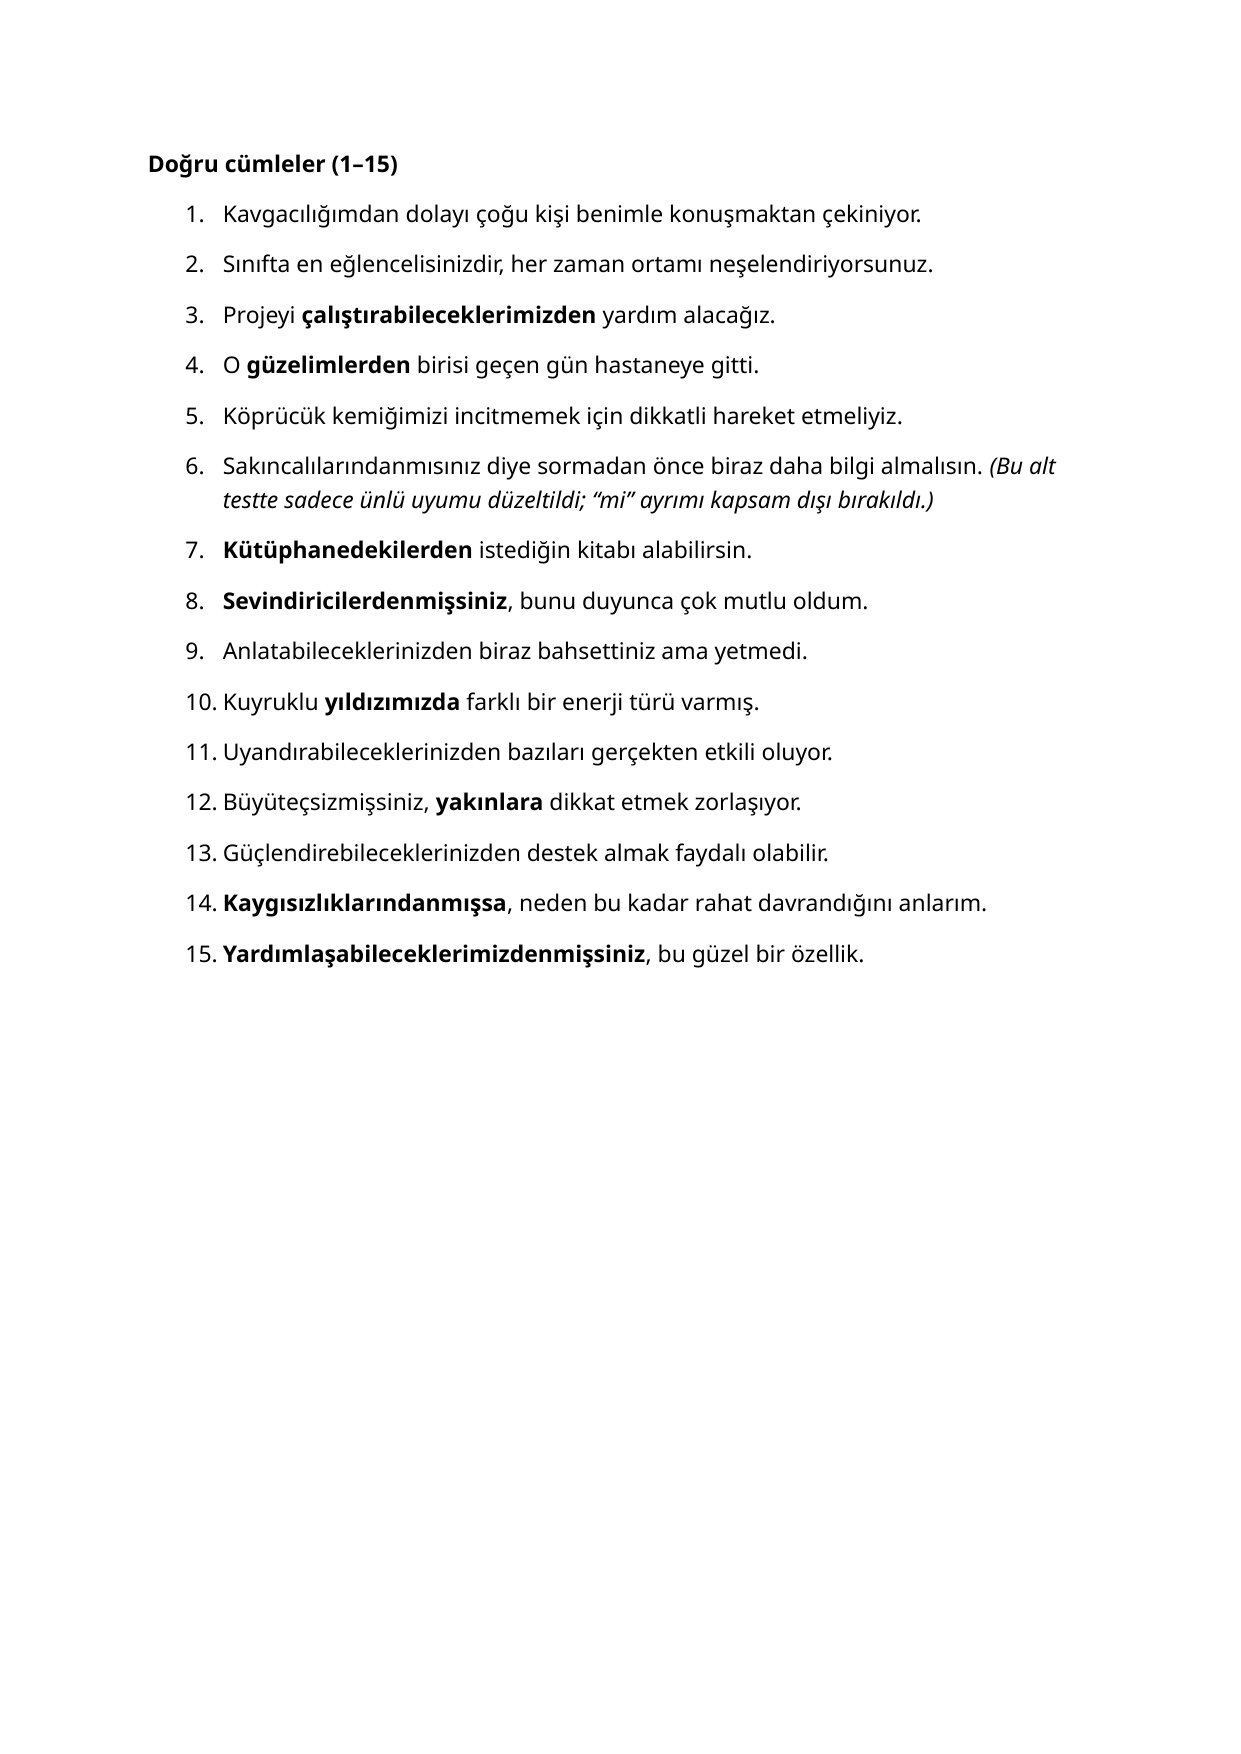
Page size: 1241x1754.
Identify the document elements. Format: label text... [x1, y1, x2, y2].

list Kavgacılığımdan dolayı çoğu kişi benimle konuşmaktan çekiniyor. [185, 198, 1093, 229]
list Sakıncalılarındanmısınız diye sormadan önce biraz daha bilgi almalısın. (Bu alt testte sadece ünlü uyumu düzeltildi; “mi” ayrımı kapsam dışı bırakıldı.) [185, 450, 1093, 515]
list Sevindiricilerdenmişsiniz, bunu duyunca çok mutlu oldum. [185, 585, 1093, 616]
list Büyüteçsizmişsiniz, yakınlara dikkat etmek zorlaşıyor. [185, 786, 1093, 818]
list Uyandırabileceklerinizden bazıları gerçekten etkili oluyor. [185, 736, 1093, 767]
list Kütüphanedekilerden istediğin kitabı alabilirsin. [185, 534, 1093, 566]
list O güzelimlerden birisi geçen gün hastaneye gitti. [185, 349, 1093, 381]
list Sınıfta en eğlencelisinizdir, her zaman ortamı neşelendiriyorsunuz. [185, 248, 1093, 280]
list Kaygısızlıklarındanmışsa, neden bu kadar rahat davrandığını anlarım. [185, 887, 1093, 918]
list Güçlendirebileceklerinizden destek almak faydalı olabilir. [185, 837, 1093, 868]
list Anlatabileceklerinizden biraz bahsettiniz ama yetmedi. [185, 635, 1093, 666]
list Yardımlaşabileceklerimizdenmişsiniz, bu güzel bir özellik. [185, 938, 1093, 969]
text Doğru cümleler (1–15) [148, 148, 1093, 179]
list Kuyruklu yıldızımızda farklı bir enerji türü varmış. [185, 686, 1093, 717]
list Projeyi çalıştırabileceklerimizden yardım alacağız. [185, 299, 1093, 330]
list Köprücük kemiğimizi incitmemek için dikkatli hareket etmeliyiz. [185, 400, 1093, 431]
